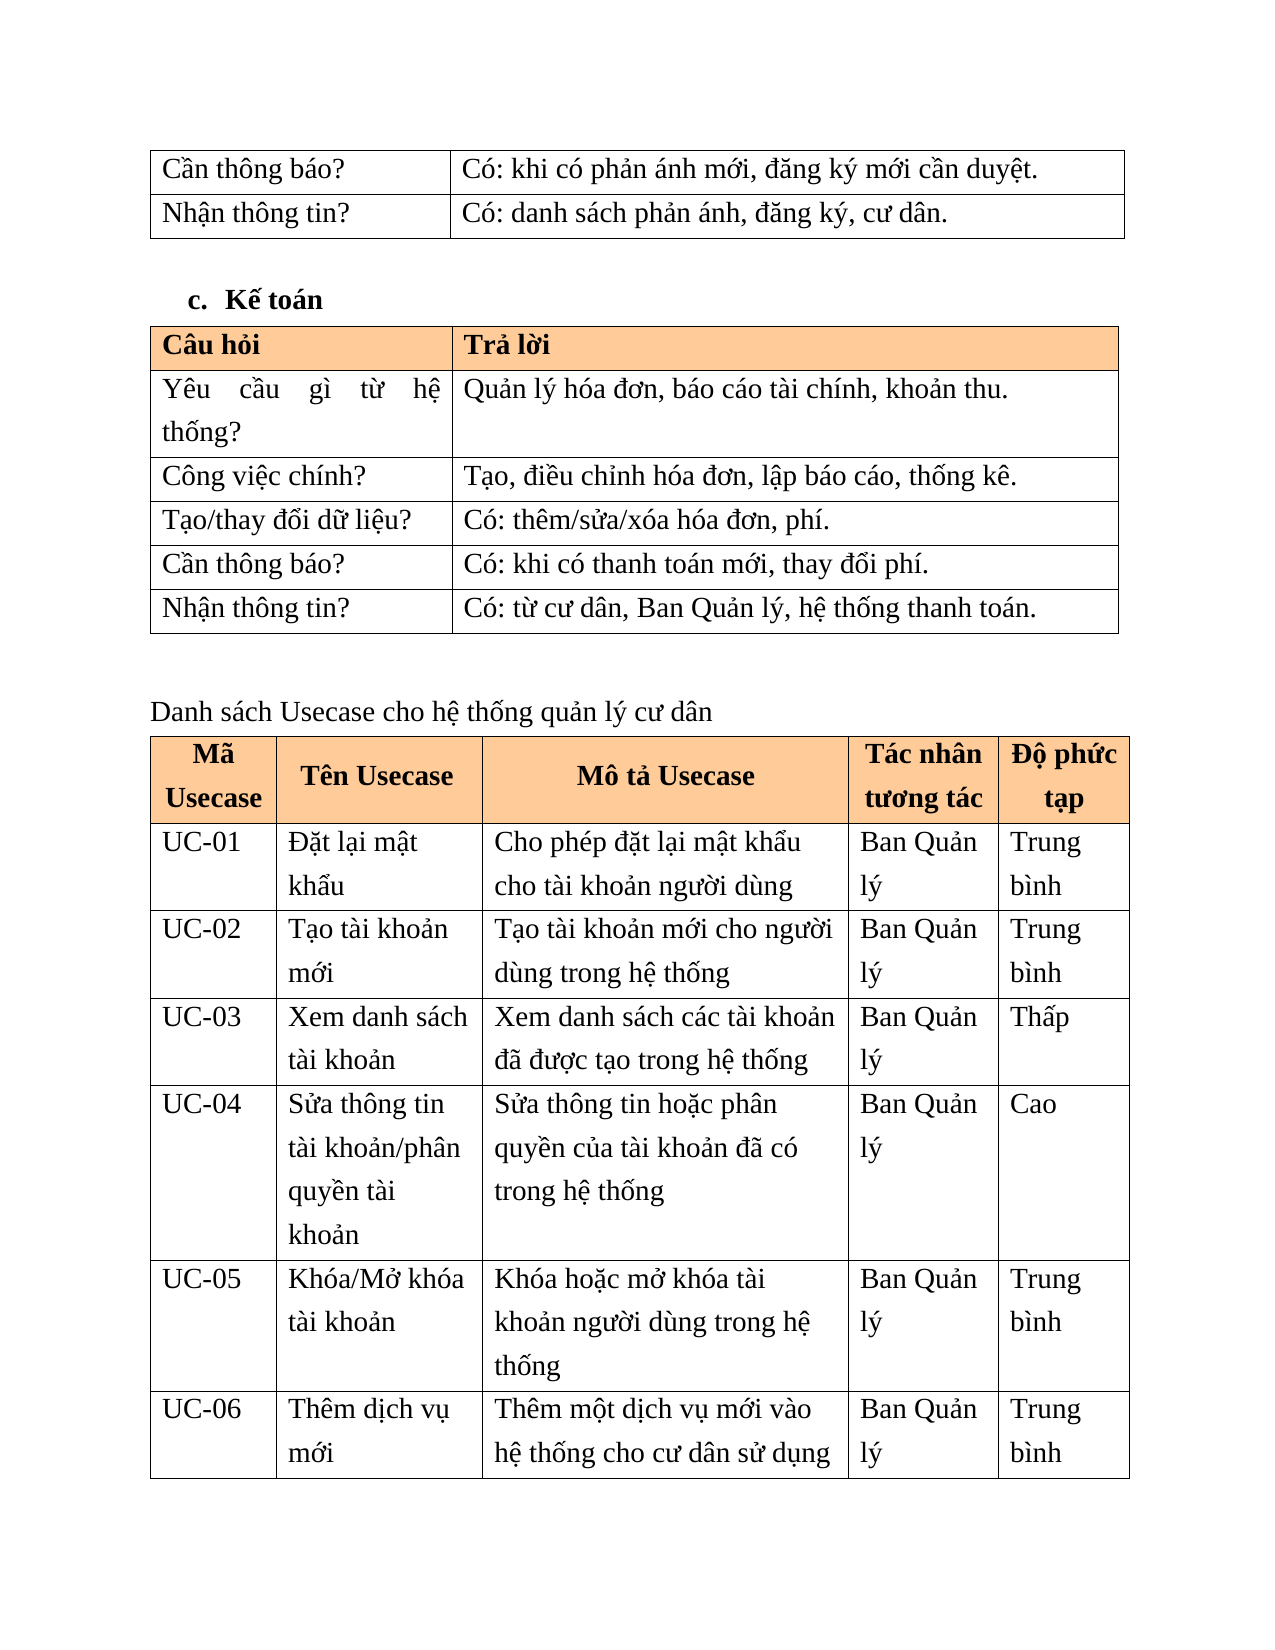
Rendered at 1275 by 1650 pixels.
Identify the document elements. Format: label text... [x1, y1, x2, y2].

table_cell UC-06 [151, 1392, 276, 1478]
table_header Độ phức tạp [999, 737, 1129, 823]
table_cell Ban Quản lý [849, 1086, 998, 1260]
table_header Mã Usecase [151, 737, 276, 823]
table_cell UC-03 [151, 999, 276, 1085]
table_cell Ban Quản lý [849, 824, 998, 910]
list Kế toán [187, 282, 1125, 316]
table_cell Đặt lại mật khẩu [277, 824, 482, 910]
table_header Tên Usecase [277, 737, 482, 823]
table_cell Tạo/thay đổi dữ liệu? [151, 502, 452, 545]
table_cell Cần thông báo? [151, 151, 450, 194]
table_cell Sửa thông tin hoặc phân quyền của tài khoản đã có trong hệ thống [483, 1086, 848, 1260]
table_cell UC-01 [151, 824, 276, 910]
table_cell Có: thêm/sửa/xóa hóa đơn, phí. [453, 502, 1118, 545]
table_cell Ban Quản lý [849, 999, 998, 1085]
table_cell Có: khi có phản ánh mới, đăng ký mới cần duyệt. [451, 151, 1124, 194]
table_cell Ban Quản lý [849, 1261, 998, 1391]
table_cell UC-04 [151, 1086, 276, 1260]
table_cell Quản lý hóa đơn, báo cáo tài chính, khoản thu. [453, 371, 1118, 457]
table_cell Khóa hoặc mở khóa tài khoản người dùng trong hệ thống [483, 1261, 848, 1391]
table_cell Có: từ cư dân, Ban Quản lý, hệ thống thanh toán. [453, 590, 1118, 632]
table_cell Có: danh sách phản ánh, đăng ký, cư dân. [451, 195, 1124, 238]
table_cell Tạo, điều chỉnh hóa đơn, lập báo cáo, thống kê. [453, 458, 1118, 501]
table_cell Tạo tài khoản mới cho người dùng trong hệ thống [483, 911, 848, 998]
table_cell Thêm dịch vụ mới [277, 1392, 482, 1478]
table_cell Thêm một dịch vụ mới vào hệ thống cho cư dân sử dụng [483, 1392, 848, 1478]
table_cell Cần thông báo? [151, 546, 452, 589]
table_cell Ban Quản lý [849, 911, 998, 998]
table_header Trả lời [453, 327, 1118, 370]
table_cell Cao [999, 1086, 1129, 1260]
table_header Mô tả Usecase [483, 737, 848, 823]
table_header Câu hỏi [151, 327, 452, 370]
table_cell Trung bình [999, 824, 1129, 910]
table_cell Thấp [999, 999, 1129, 1085]
subtitle Danh sách Usecase cho hệ thống quản lý cư dân [150, 694, 1125, 727]
table_cell Xem danh sách tài khoản [277, 999, 482, 1085]
table_cell Xem danh sách các tài khoản đã được tạo trong hệ thống [483, 999, 848, 1085]
table_cell Công việc chính? [151, 458, 452, 501]
table_cell Sửa thông tin tài khoản/phân quyền tài khoản [277, 1086, 482, 1260]
table_cell Nhận thông tin? [151, 195, 450, 238]
table_cell Ban Quản lý [849, 1392, 998, 1478]
table_cell Khóa/Mở khóa tài khoản [277, 1261, 482, 1391]
table_cell Trung bình [999, 911, 1129, 998]
table_header Tác nhân tương tác [849, 737, 998, 823]
table_cell Nhận thông tin? [151, 590, 452, 632]
table_cell Yêu cầu gì từ hệ thống? [151, 371, 452, 457]
table_cell UC-05 [151, 1261, 276, 1391]
table_cell UC-02 [151, 911, 276, 998]
table_cell Tạo tài khoản mới [277, 911, 482, 998]
table_cell Trung bình [999, 1392, 1129, 1478]
table_cell Cho phép đặt lại mật khẩu cho tài khoản người dùng [483, 824, 848, 910]
table_cell Có: khi có thanh toán mới, thay đổi phí. [453, 546, 1118, 589]
table_cell Trung bình [999, 1261, 1129, 1391]
